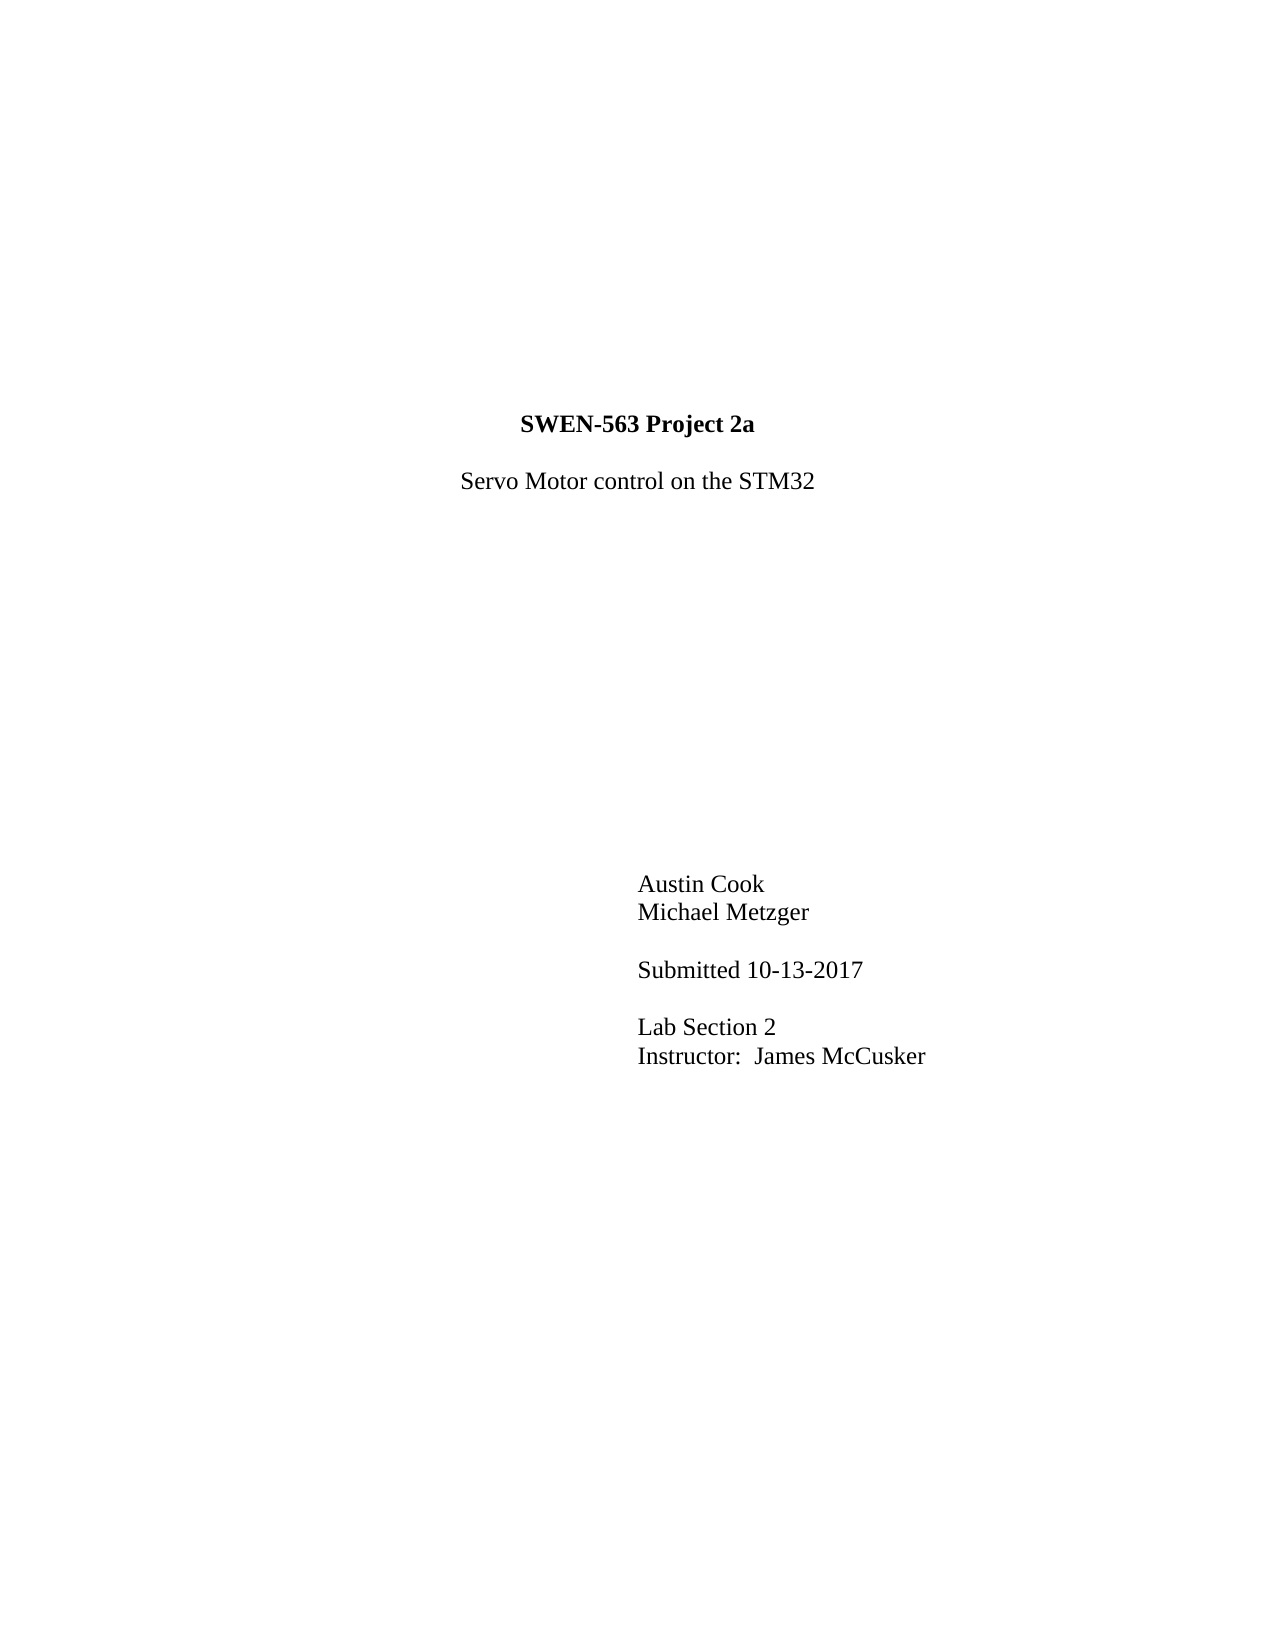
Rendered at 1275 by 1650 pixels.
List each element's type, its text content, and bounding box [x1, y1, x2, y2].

text Instructor: James McCusker [637, 1041, 1125, 1070]
text Michael Metzger [637, 897, 1125, 926]
text Servo Motor control on the STM32 [150, 466, 1125, 495]
text Submitted 10-13-2017 [637, 955, 1125, 984]
text Lab Section 2 [637, 1012, 1125, 1041]
text SWEN-563 Project 2a [150, 409, 1125, 437]
text Austin Cook [637, 869, 1125, 897]
